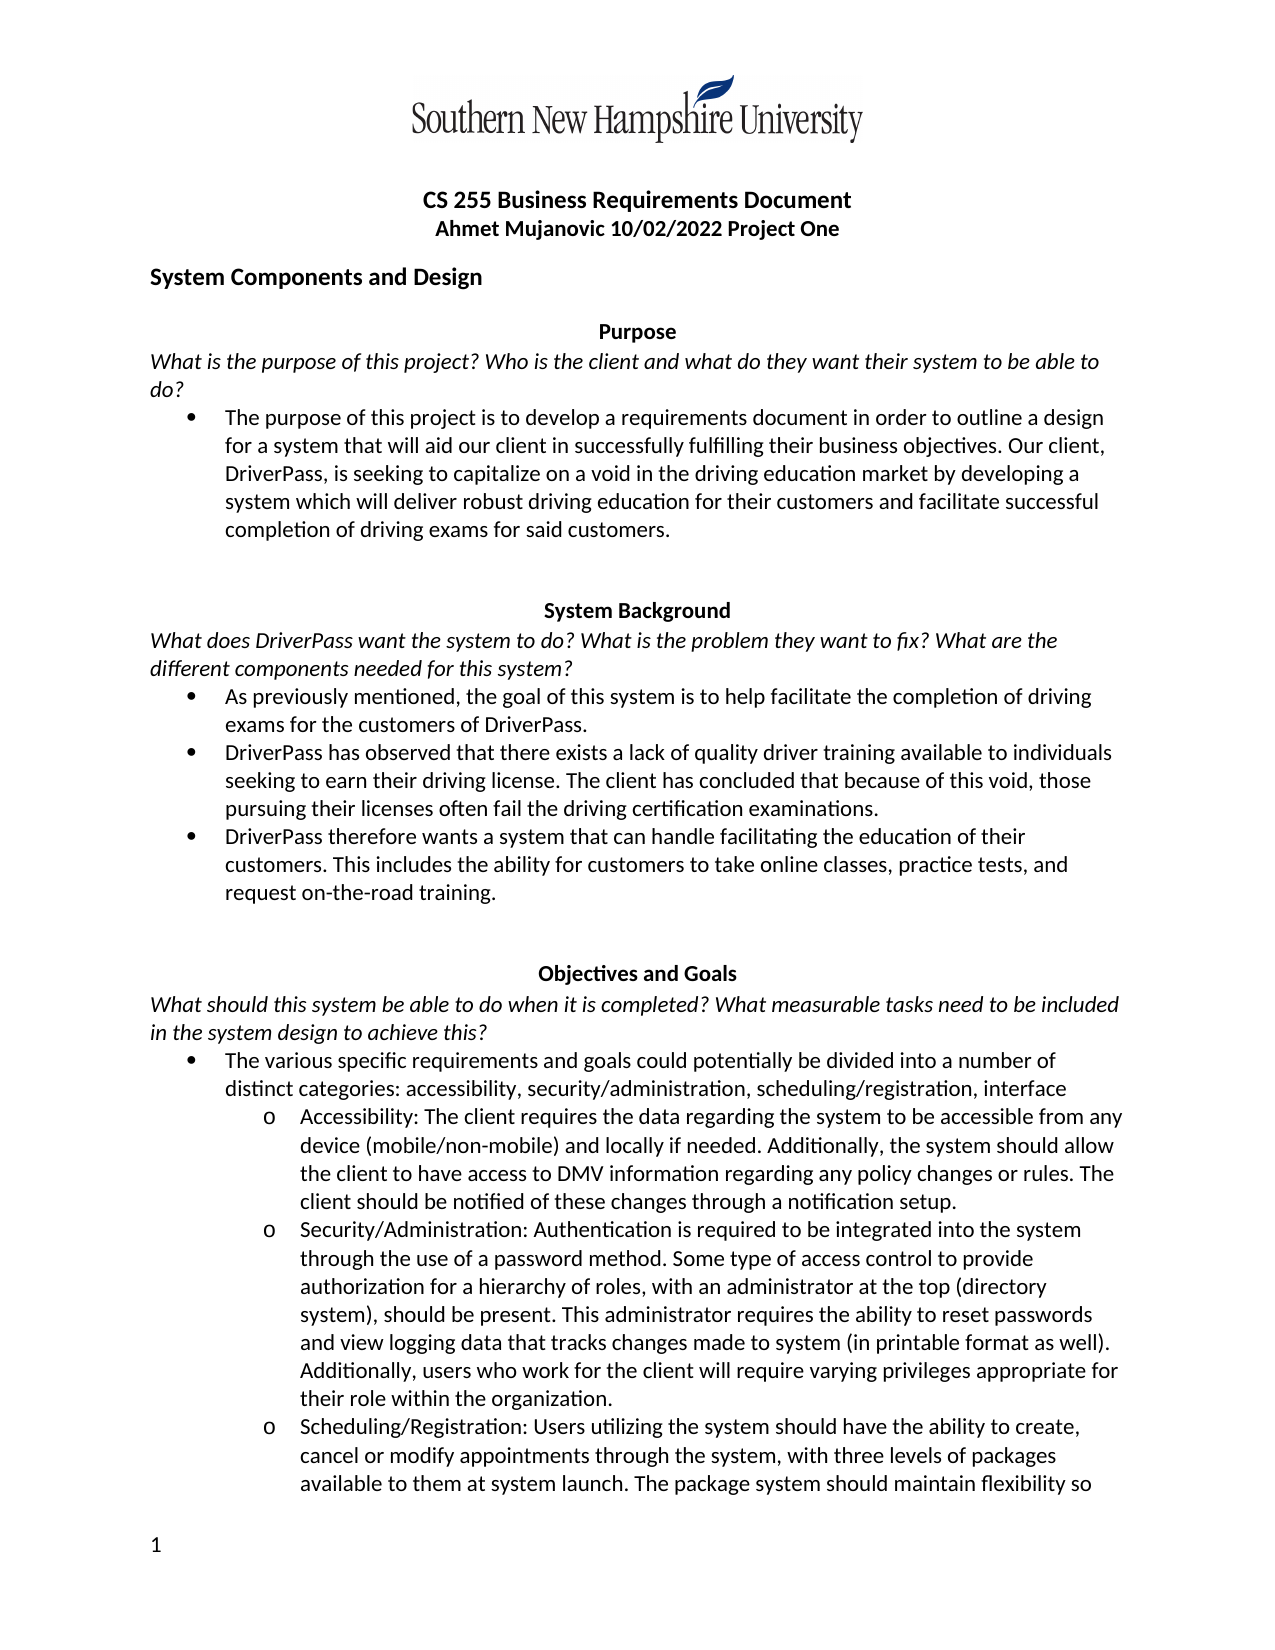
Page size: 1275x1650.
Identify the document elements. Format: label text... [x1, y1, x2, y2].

list The various specific requirements and goals could potentially be divided into a number of distinct categories: accessibility, security/administration, scheduling/registration, interface [187, 1046, 1125, 1102]
list The purpose of this project is to develop a requirements document in order to outline a design for a system that will aid our client in successfully fulfilling their business objectives. Our client, DriverPass, is seeking to capitalize on a void in the driving education market by developing a system which will deliver robust driving education for their customers and facilitate successful completion of driving exams for said customers. [187, 403, 1125, 543]
subtitle System Background [150, 596, 1125, 624]
list Accessibility: The client requires the data regarding the system to be accessible from any device (mobile/non-mobile) and locally if needed. Additionally, the system should allow the client to have access to DMV information regarding any policy changes or rules. The client should be notified of these changes through a notification setup. [262, 1102, 1125, 1215]
list Security/Administration: Authentication is required to be integrated into the system through the use of a password method. Some type of access control to provide authorization for a hierarchy of roles, with an administrator at the top (directory system), should be present. This administrator requires the ability to reset passwords and view logging data that tracks changes made to system (in printable format as well). Additionally, users who work for the client will require varying privileges appropriate for their role within the organization. [262, 1215, 1125, 1412]
text What does DriverPass want the system to do? What is the problem they want to fix? What are the different components needed for this system? [150, 626, 1125, 682]
text What should this system be able to do when it is completed? What measurable tasks need to be included in the system design to achieve this? [150, 990, 1125, 1046]
subtitle Objectives and Goals [150, 959, 1125, 988]
text Ahmet Mujanovic 10/02/2022 Project One [150, 214, 1125, 242]
list As previously mentioned, the goal of this system is to help facilitate the completion of driving exams for the customers of DriverPass. [187, 682, 1125, 738]
subtitle System Components and Design [150, 261, 1125, 292]
text What is the purpose of this project? Who is the client and what do they want their system to be able to do? [150, 347, 1125, 403]
list DriverPass therefore wants a system that can handle facilitating the education of their customers. This includes the ability for customers to take online classes, practice tests, and request on-the-road training. [187, 822, 1125, 907]
list DriverPass has observed that there exists a lack of quality driver training available to individuals seeking to earn their driving license. The client has concluded that because of this void, those pursuing their licenses often fail the driving certification examinations. [187, 738, 1125, 822]
picture [412, 75, 863, 143]
subtitle CS 255 Business Requirements Document [150, 184, 1125, 214]
subtitle Purpose [150, 317, 1125, 345]
